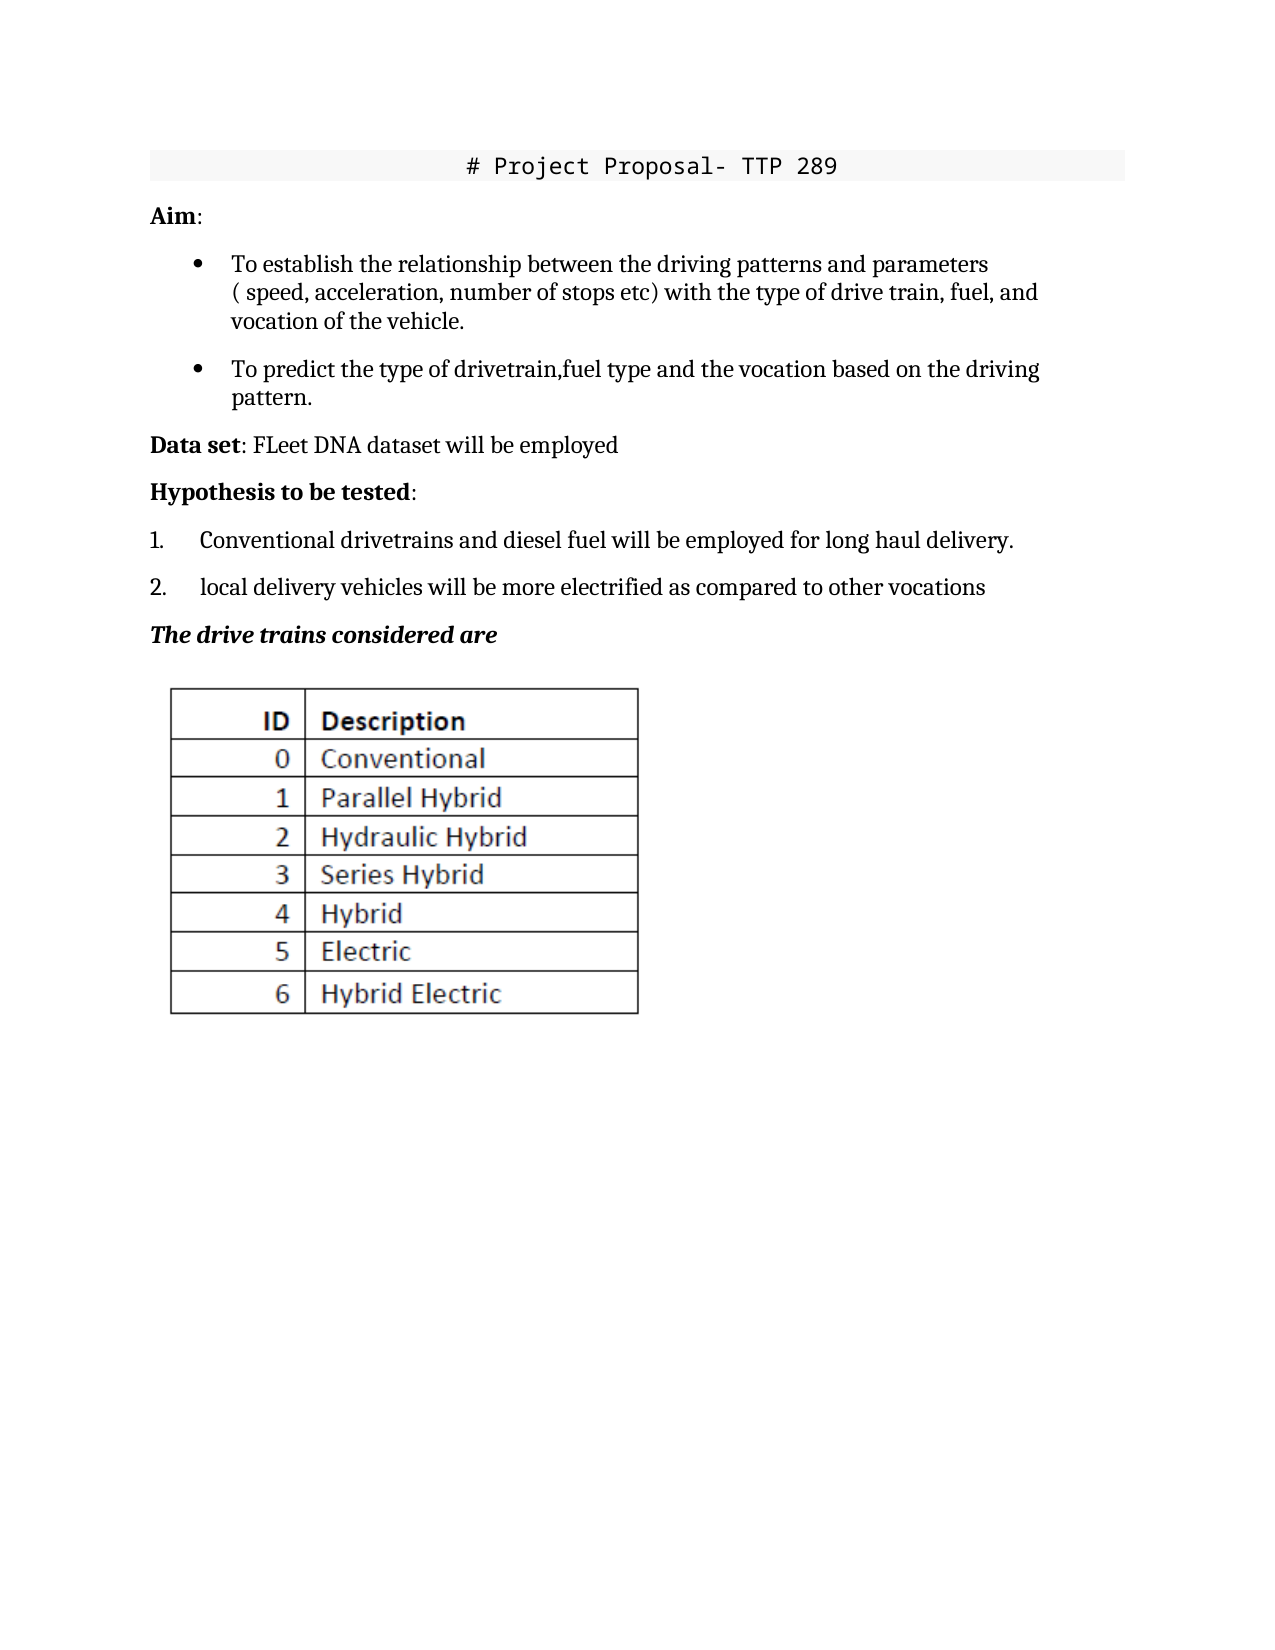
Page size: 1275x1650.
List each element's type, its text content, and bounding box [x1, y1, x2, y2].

text # Project Proposal- TTP 289 [150, 150, 1125, 181]
text The drive trains considered are [150, 621, 1125, 649]
text Aim: [150, 202, 1125, 231]
text Hypothesis to be tested: [150, 478, 1125, 507]
list To predict the type of drivetrain,fuel type and the vocation based on the driving pattern. [194, 354, 1125, 412]
text Data set: FLeet DNA dataset will be employed [150, 431, 1125, 459]
list Conventional drivetrains and diesel fuel will be employed for long haul delivery. [150, 526, 1125, 554]
list To establish the relationship between the driving patterns and parameters ( speed, acceleration, number of stops etc) with the type of drive train, fuel, and vocation of the vehicle. [194, 249, 1125, 336]
list local delivery vehicles will be more electrified as compared to other vocations [150, 573, 1125, 602]
